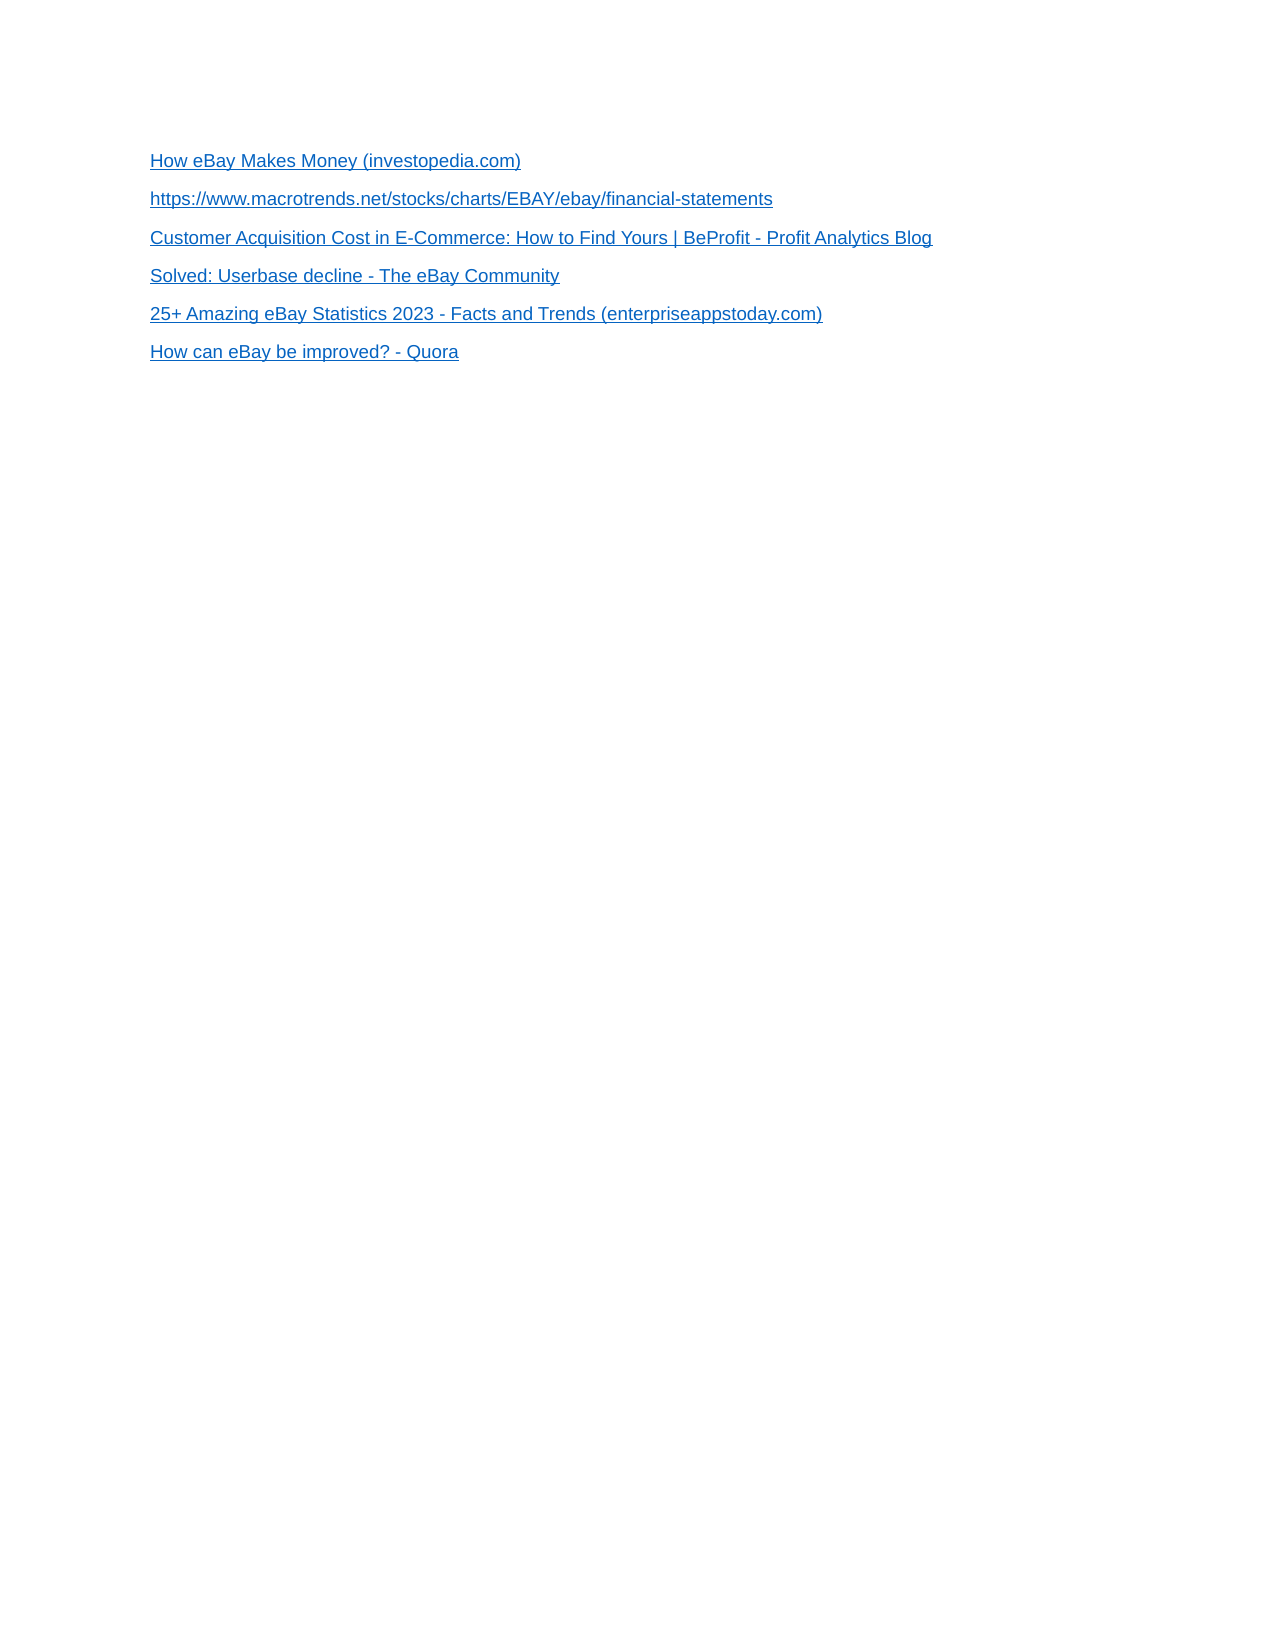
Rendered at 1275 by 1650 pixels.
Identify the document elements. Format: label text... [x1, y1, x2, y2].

text https://www.macrotrends.net/stocks/charts/EBAY/ebay/financial-statements [150, 188, 1125, 210]
text How can eBay be improved? - Quora [150, 341, 1125, 363]
text 25+ Amazing eBay Statistics 2023 - Facts and Trends (enterpriseappstoday.com) [150, 303, 1125, 324]
text Solved: Userbase decline - The eBay Community [150, 265, 1125, 286]
text How eBay Makes Money (investopedia.com) [150, 150, 1125, 172]
text Customer Acquisition Cost in E-Commerce: How to Find Yours | BeProfit - Profit Analytics Blog [150, 226, 1125, 248]
